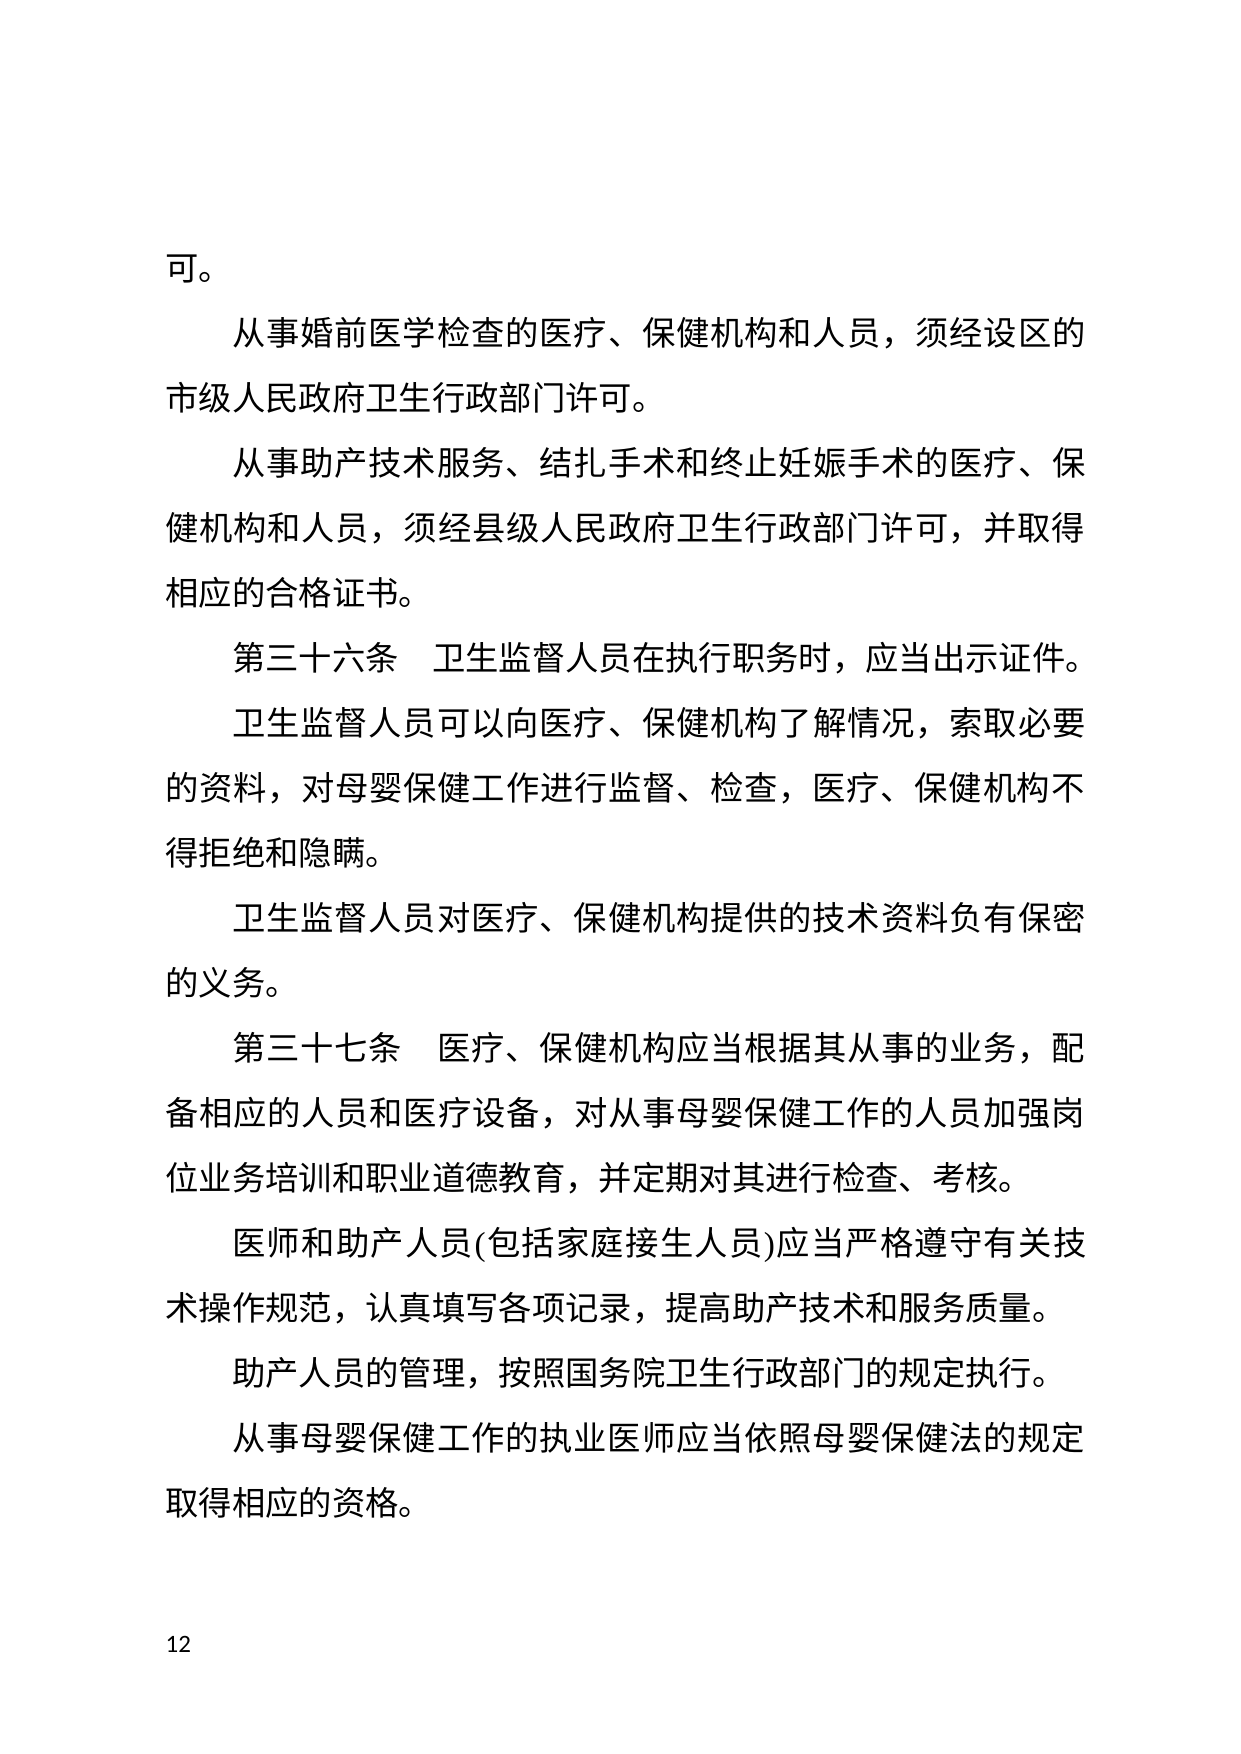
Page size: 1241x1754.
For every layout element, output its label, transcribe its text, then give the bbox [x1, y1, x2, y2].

text 从事母婴保健工作的执业医师应当依照母婴保健法的规定取得相应的资格。 [165, 1403, 1087, 1533]
text 医师和助产人员(包括家庭接生人员)应当严格遵守有关技术操作规范，认真填写各项记录，提高助产技术和服务质量。 [165, 1208, 1087, 1338]
text 从事助产技术服务、结扎手术和终止妊娠手术的医疗、保健机构和人员，须经县级人民政府卫生行政部门许可，并取得相应的合格证书。 [165, 428, 1087, 623]
text 第三十六条 卫生监督人员在执行职务时，应当出示证件。 [165, 623, 1087, 688]
text 助产人员的管理，按照国务院卫生行政部门的规定执行。 [165, 1338, 1087, 1403]
text 从事婚前医学检查的医疗、保健机构和人员，须经设区的市级人民政府卫生行政部门许可。 [165, 298, 1087, 428]
text 第三十七条 医疗、保健机构应当根据其从事的业务，配备相应的人员和医疗设备，对从事母婴保健工作的人员加强岗位业务培训和职业道德教育，并定期对其进行检查、考核。 [165, 1013, 1087, 1208]
text 卫生监督人员对医疗、保健机构提供的技术资料负有保密的义务。 [165, 883, 1087, 1013]
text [165, 233, 1087, 298]
text 卫生监督人员可以向医疗、保健机构了解情况，索取必要的资料，对母婴保健工作进行监督、检查，医疗、保健机构不得拒绝和隐瞒。 [165, 688, 1087, 883]
